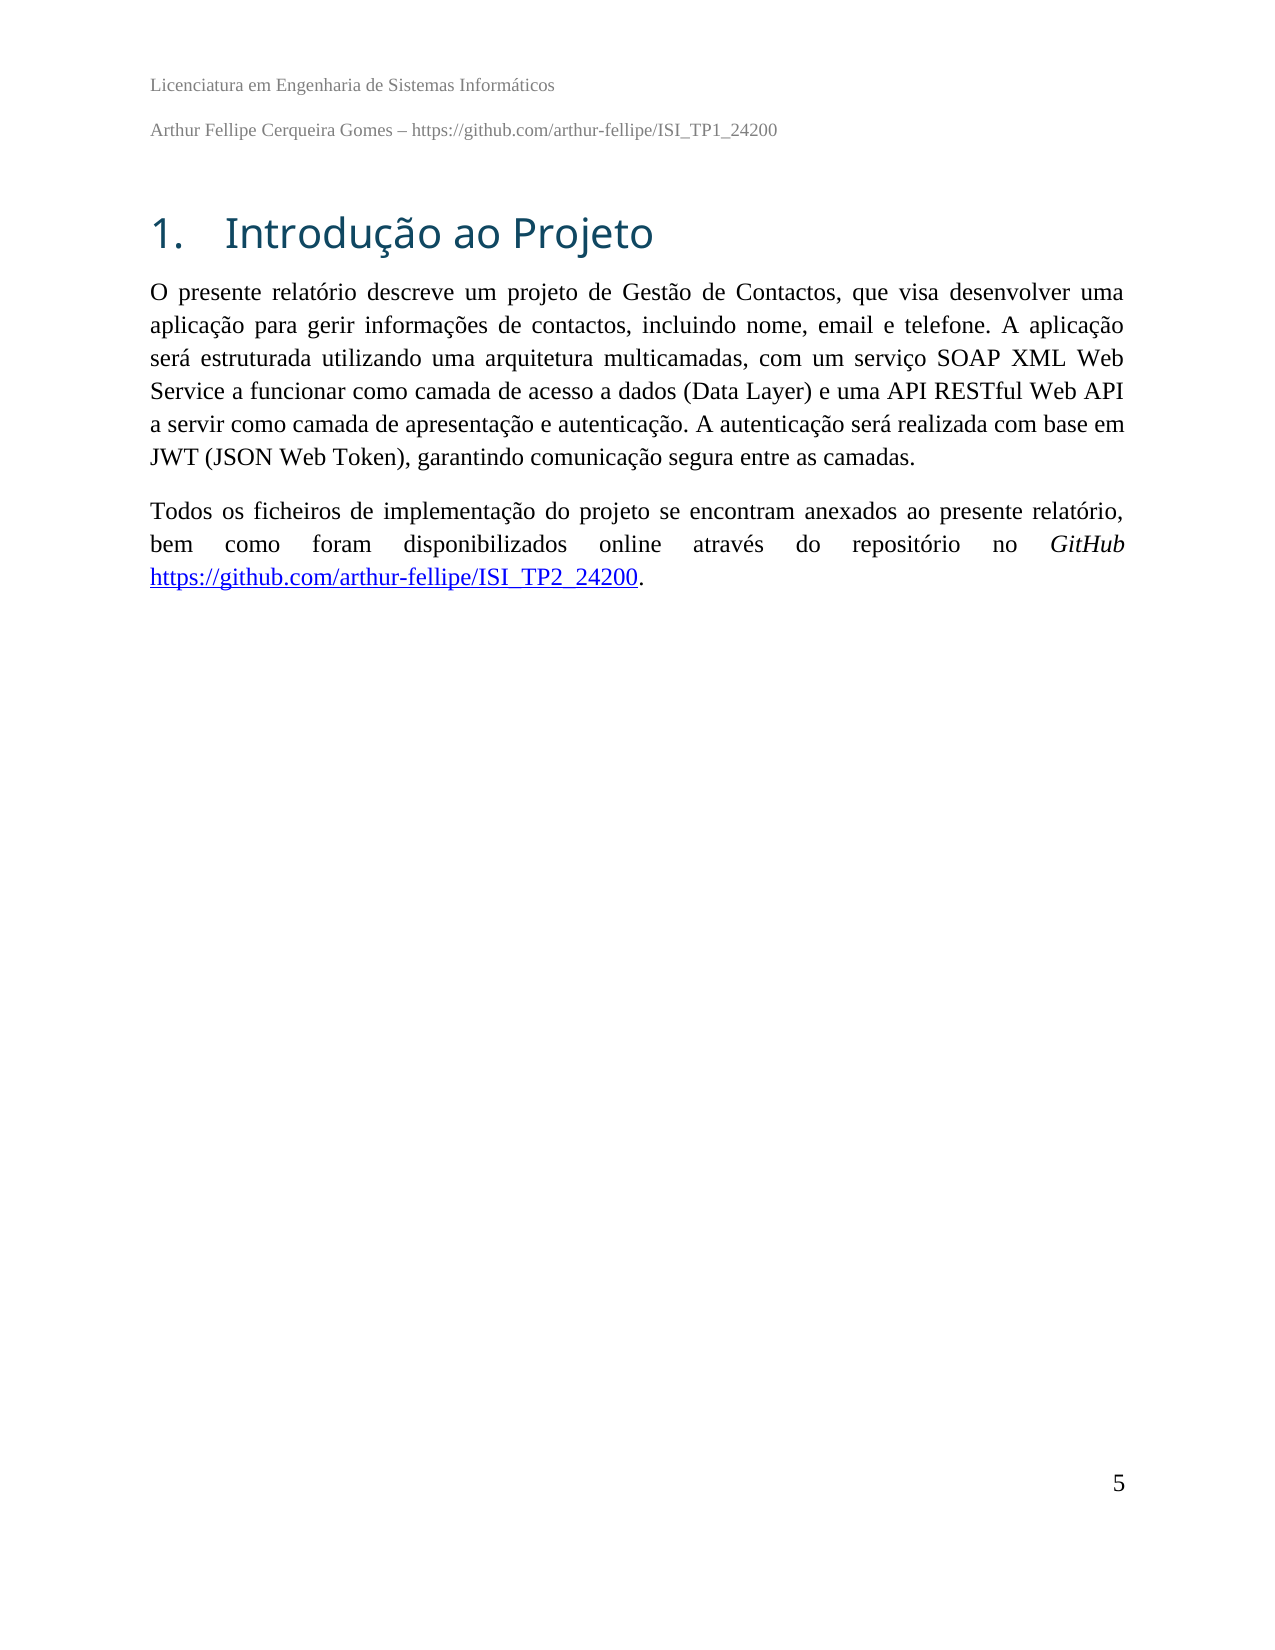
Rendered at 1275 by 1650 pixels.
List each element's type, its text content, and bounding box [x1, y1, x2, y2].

text Todos os ficheiros de implementação do projeto se encontram anexados ao presente relatório, bem como foram disponibilizados online através do repositório no GitHub https://github.com/arthur-fellipe/ISI_TP2_24200. [150, 496, 1125, 591]
text O presente relatório descreve um projeto de Gestão de Contactos, que visa desenvolver uma aplicação para gerir informações de contactos, incluindo nome, email e telefone. A aplicação será estruturada utilizando uma arquitetura multicamadas, com um serviço SOAP XML Web Service a funcionar como camada de acesso a dados (Data Layer) e uma API RESTful Web API a servir como camada de apresentação e autenticação. A autenticação será realizada com base em JWT (JSON Web Token), garantindo comunicação segura entre as camadas. [150, 277, 1125, 471]
subtitle Introdução ao Projeto [150, 203, 1125, 260]
